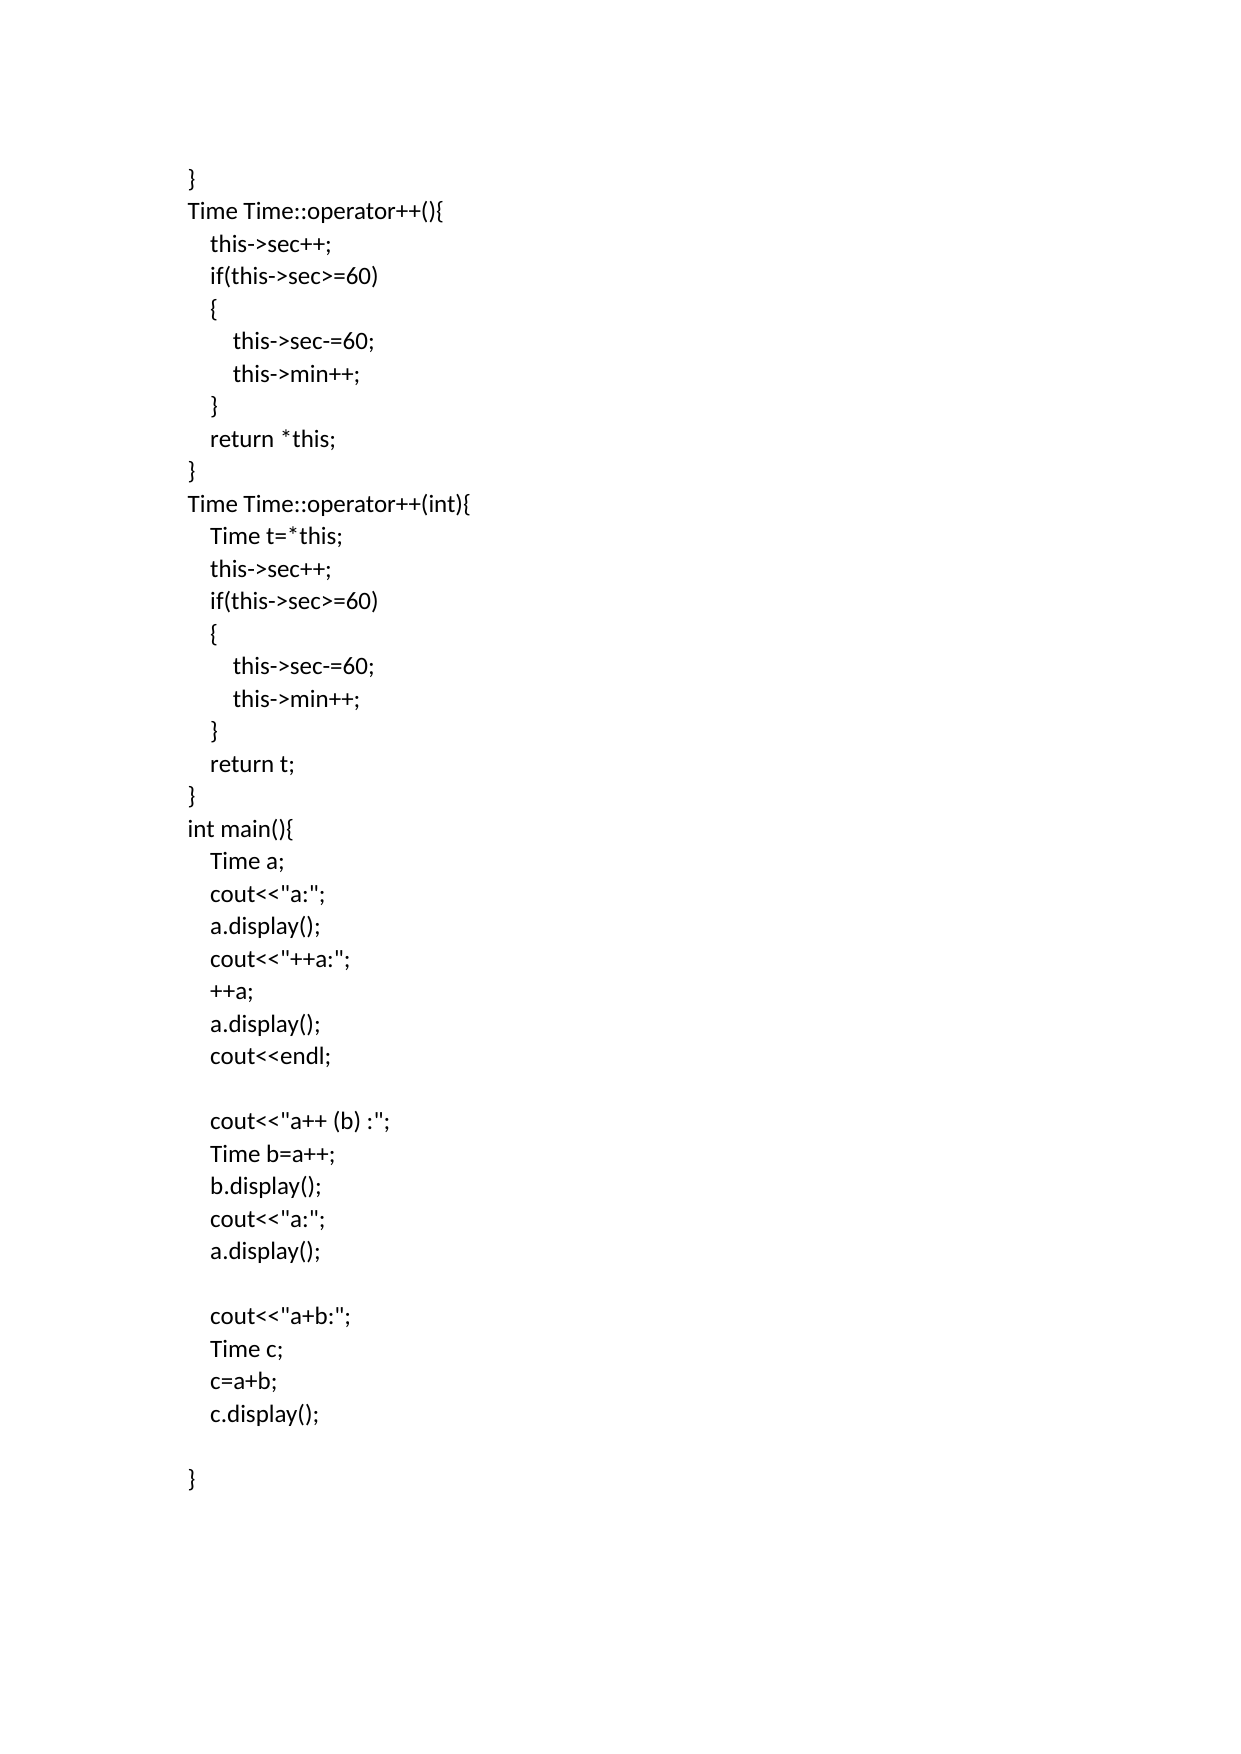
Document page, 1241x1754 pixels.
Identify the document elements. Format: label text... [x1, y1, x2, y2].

text } [187, 162, 1053, 194]
text } [187, 1462, 1053, 1494]
text } [187, 389, 1053, 422]
text int main(){ [187, 812, 1053, 844]
text this->sec-=60; [187, 324, 1053, 357]
text this->sec++; [187, 552, 1053, 584]
text cout<<"++a:"; [187, 942, 1053, 974]
text Time Time::operator++(){ [187, 194, 1053, 227]
text { [187, 617, 1053, 649]
text cout<<"a+b:"; [187, 1299, 1053, 1332]
text if(this->sec>=60) [187, 259, 1053, 292]
text } [187, 454, 1053, 487]
text a.display(); [187, 1234, 1053, 1267]
text { [187, 292, 1053, 324]
text this->sec-=60; [187, 649, 1053, 682]
text cout<<"a++ (b) :"; [187, 1104, 1053, 1137]
text a.display(); [187, 909, 1053, 942]
text this->min++; [187, 357, 1053, 389]
text this->min++; [187, 682, 1053, 714]
text Time c; [187, 1332, 1053, 1364]
text a.display(); [187, 1007, 1053, 1039]
text Time a; [187, 844, 1053, 877]
text ++a; [187, 974, 1053, 1007]
text cout<<endl; [187, 1039, 1053, 1072]
text c.display(); [187, 1397, 1053, 1429]
text Time Time::operator++(int){ [187, 487, 1053, 519]
text return t; [187, 747, 1053, 779]
text } [187, 779, 1053, 812]
text cout<<"a:"; [187, 1202, 1053, 1234]
text if(this->sec>=60) [187, 584, 1053, 617]
text Time t=*this; [187, 519, 1053, 552]
text c=a+b; [187, 1364, 1053, 1397]
text cout<<"a:"; [187, 877, 1053, 909]
text b.display(); [187, 1169, 1053, 1202]
text Time b=a++; [187, 1137, 1053, 1169]
text return *this; [187, 422, 1053, 454]
text } [187, 714, 1053, 747]
text this->sec++; [187, 227, 1053, 259]
